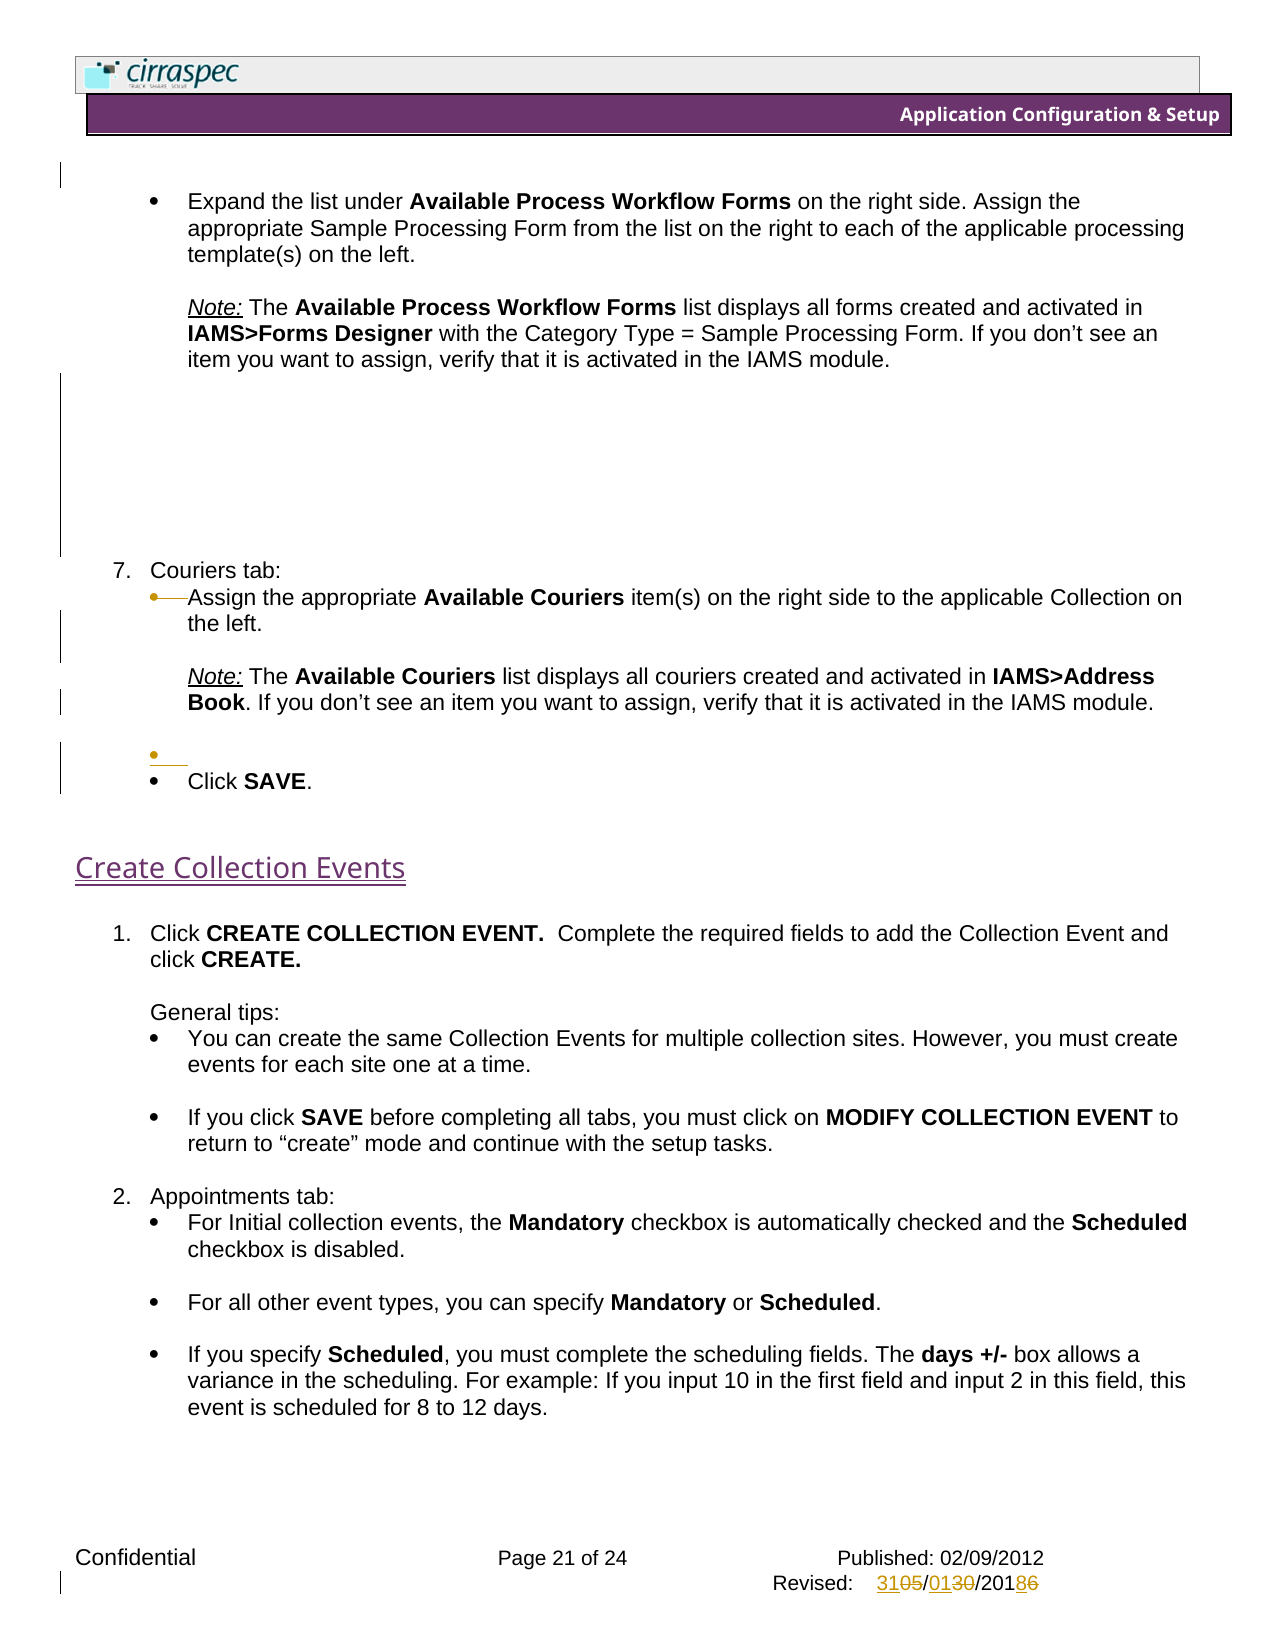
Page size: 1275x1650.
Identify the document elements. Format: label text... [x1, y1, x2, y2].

subtitle Create Collection Events [75, 847, 1200, 887]
list Expand the list under Available Process Workflow Forms on the right side. Assign the appropriate Sample Processing Form from the list on the right to each of the applicable processing template(s) on the left. Note: The Available Process Workflow Forms list displays all forms created and activated in IAMS>Forms Designer with the Category Type = Sample Processing Form. If you don’t see an item you want to assign, verify that it is activated in the IAMS module. [150, 188, 1200, 373]
list Click CREATE COLLECTION EVENT. Complete the required fields to add the Collection Event and click CREATE. General tips: [112, 919, 1200, 1025]
list You can create the same Collection Events for multiple collection sites. However, you must create events for each site one at a time. [150, 1025, 1200, 1104]
list Click SAVE. [150, 768, 1200, 847]
list For all other event types, you can specify Mandatory or Scheduled. [150, 1288, 1200, 1341]
list If you click SAVE before completing all tabs, you must click on MODIFY COLLECTION EVENT to return to “create” mode and continue with the setup tasks. [150, 1104, 1200, 1183]
list Couriers tab: [112, 557, 1200, 584]
list If you specify Scheduled, you must complete the scheduling fields. The days +/- box allows a variance in the scheduling. For example: If you input 10 in the first field and input 2 in this field, this event is scheduled for 8 to 12 days. [150, 1341, 1200, 1447]
list Appointments tab: [112, 1183, 1200, 1209]
list For Initial collection events, the Mandatory checkbox is automatically checked and the Scheduled checkbox is disabled. [150, 1209, 1200, 1288]
list Assign the appropriate Available Couriers item(s) on the right side to the applicable Collection on the left. Note: The Available Couriers list displays all couriers created and activated in IAMS>Address Book. If you don’t see an item you want to assign, verify that it is activated in the IAMS module. [150, 584, 1200, 742]
picture [76, 57, 1199, 93]
